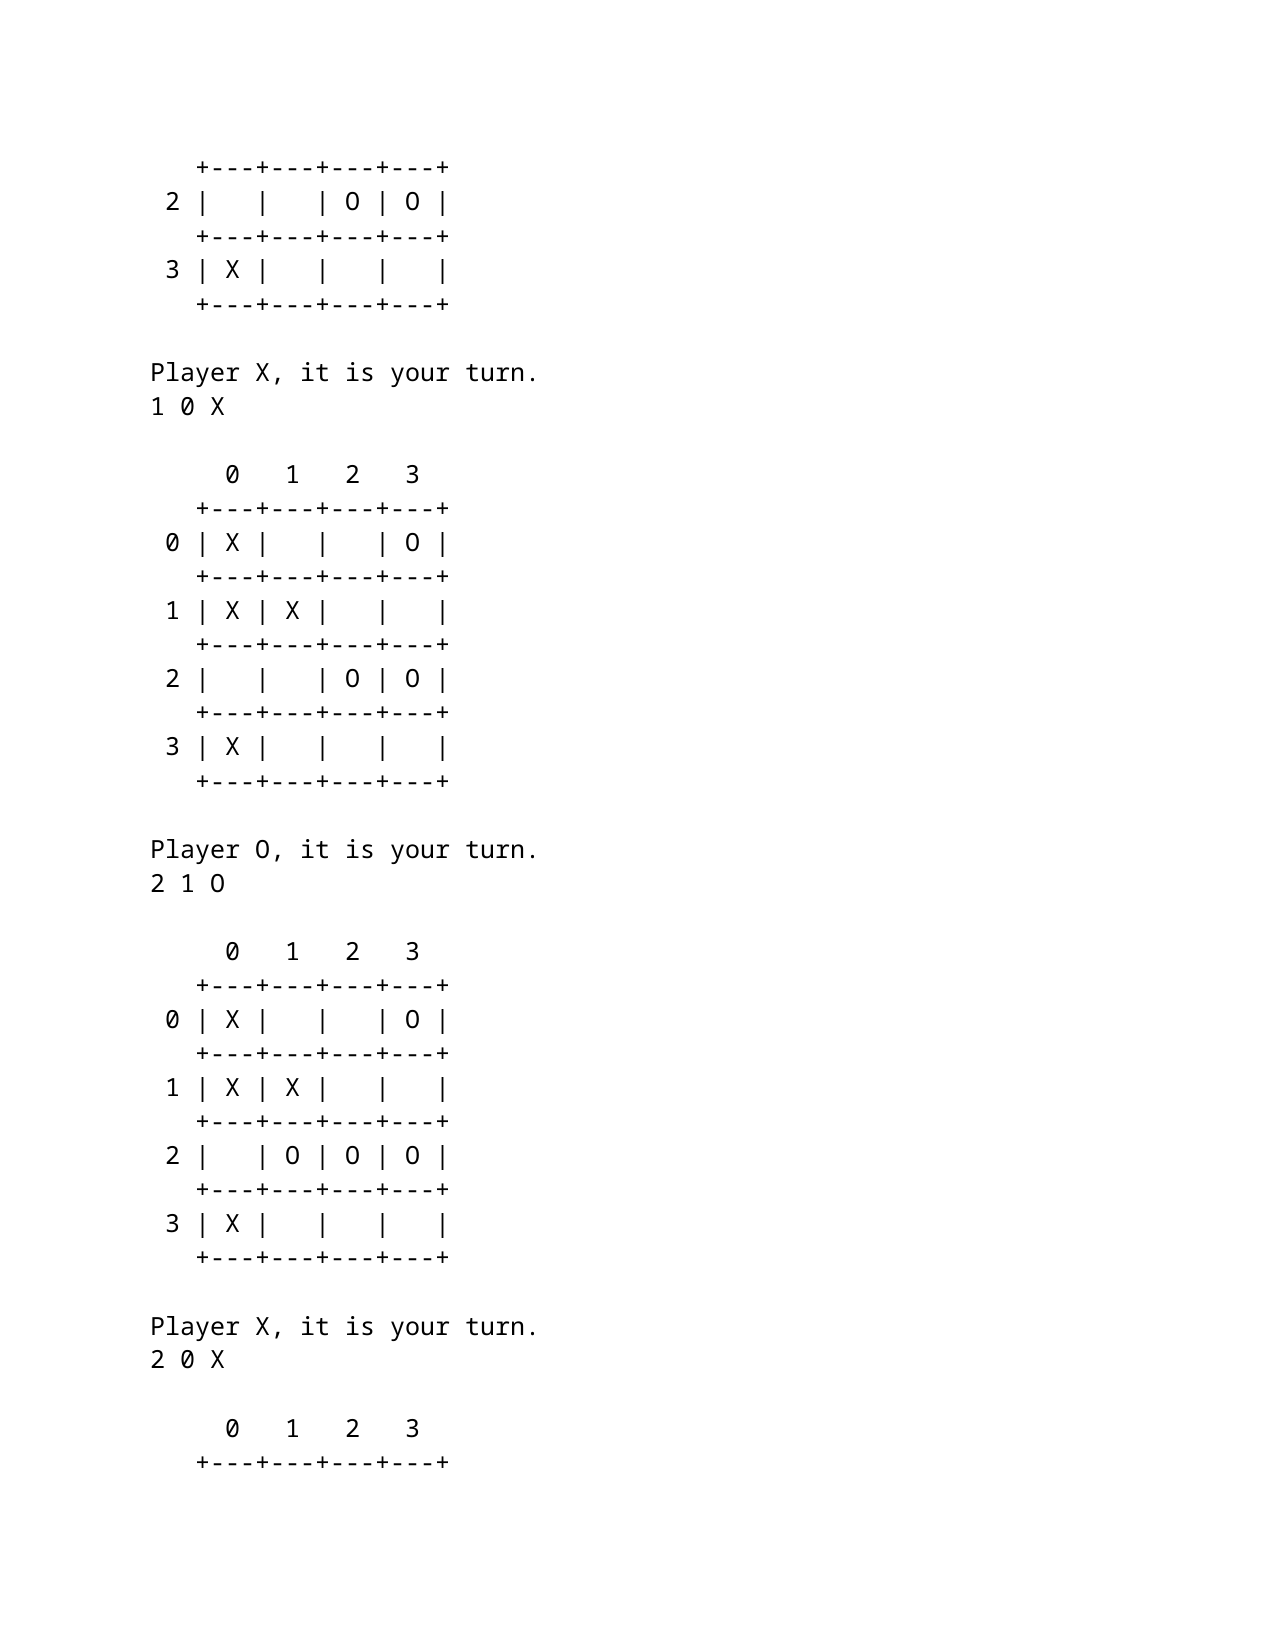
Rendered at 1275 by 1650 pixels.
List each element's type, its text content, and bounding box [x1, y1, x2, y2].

text 3 | X | | | | [150, 1206, 1125, 1240]
text +---+---+---+---+ [150, 559, 1125, 593]
text 3 | X | | | | [150, 729, 1125, 763]
text +---+---+---+---+ [150, 1240, 1125, 1274]
text Player O, it is your turn. [150, 831, 1125, 865]
text 2 1 O [150, 865, 1125, 899]
text +---+---+---+---+ [150, 967, 1125, 1002]
text 0 1 2 3 [150, 457, 1125, 491]
text +---+---+---+---+ [150, 1036, 1125, 1070]
text 0 | X | | | O | [150, 1002, 1125, 1036]
text +---+---+---+---+ [150, 1444, 1125, 1478]
text +---+---+---+---+ [150, 1172, 1125, 1206]
text +---+---+---+---+ [150, 150, 1125, 184]
text +---+---+---+---+ [150, 1104, 1125, 1138]
text 3 | X | | | | [150, 252, 1125, 286]
text +---+---+---+---+ [150, 286, 1125, 320]
text 2 | | | O | O | [150, 184, 1125, 218]
text +---+---+---+---+ [150, 763, 1125, 797]
text Player X, it is your turn. [150, 1308, 1125, 1342]
text 0 1 2 3 [150, 933, 1125, 967]
text 2 | | | O | O | [150, 661, 1125, 695]
text +---+---+---+---+ [150, 491, 1125, 525]
text 1 | X | X | | | [150, 1070, 1125, 1104]
text 1 0 X [150, 388, 1125, 422]
text 0 | X | | | O | [150, 525, 1125, 559]
text Player X, it is your turn. [150, 354, 1125, 388]
text 2 0 X [150, 1342, 1125, 1376]
text +---+---+---+---+ [150, 695, 1125, 729]
text 2 | | O | O | O | [150, 1138, 1125, 1172]
text 1 | X | X | | | [150, 593, 1125, 627]
text 0 1 2 3 [150, 1410, 1125, 1444]
text +---+---+---+---+ [150, 218, 1125, 252]
text +---+---+---+---+ [150, 627, 1125, 661]
